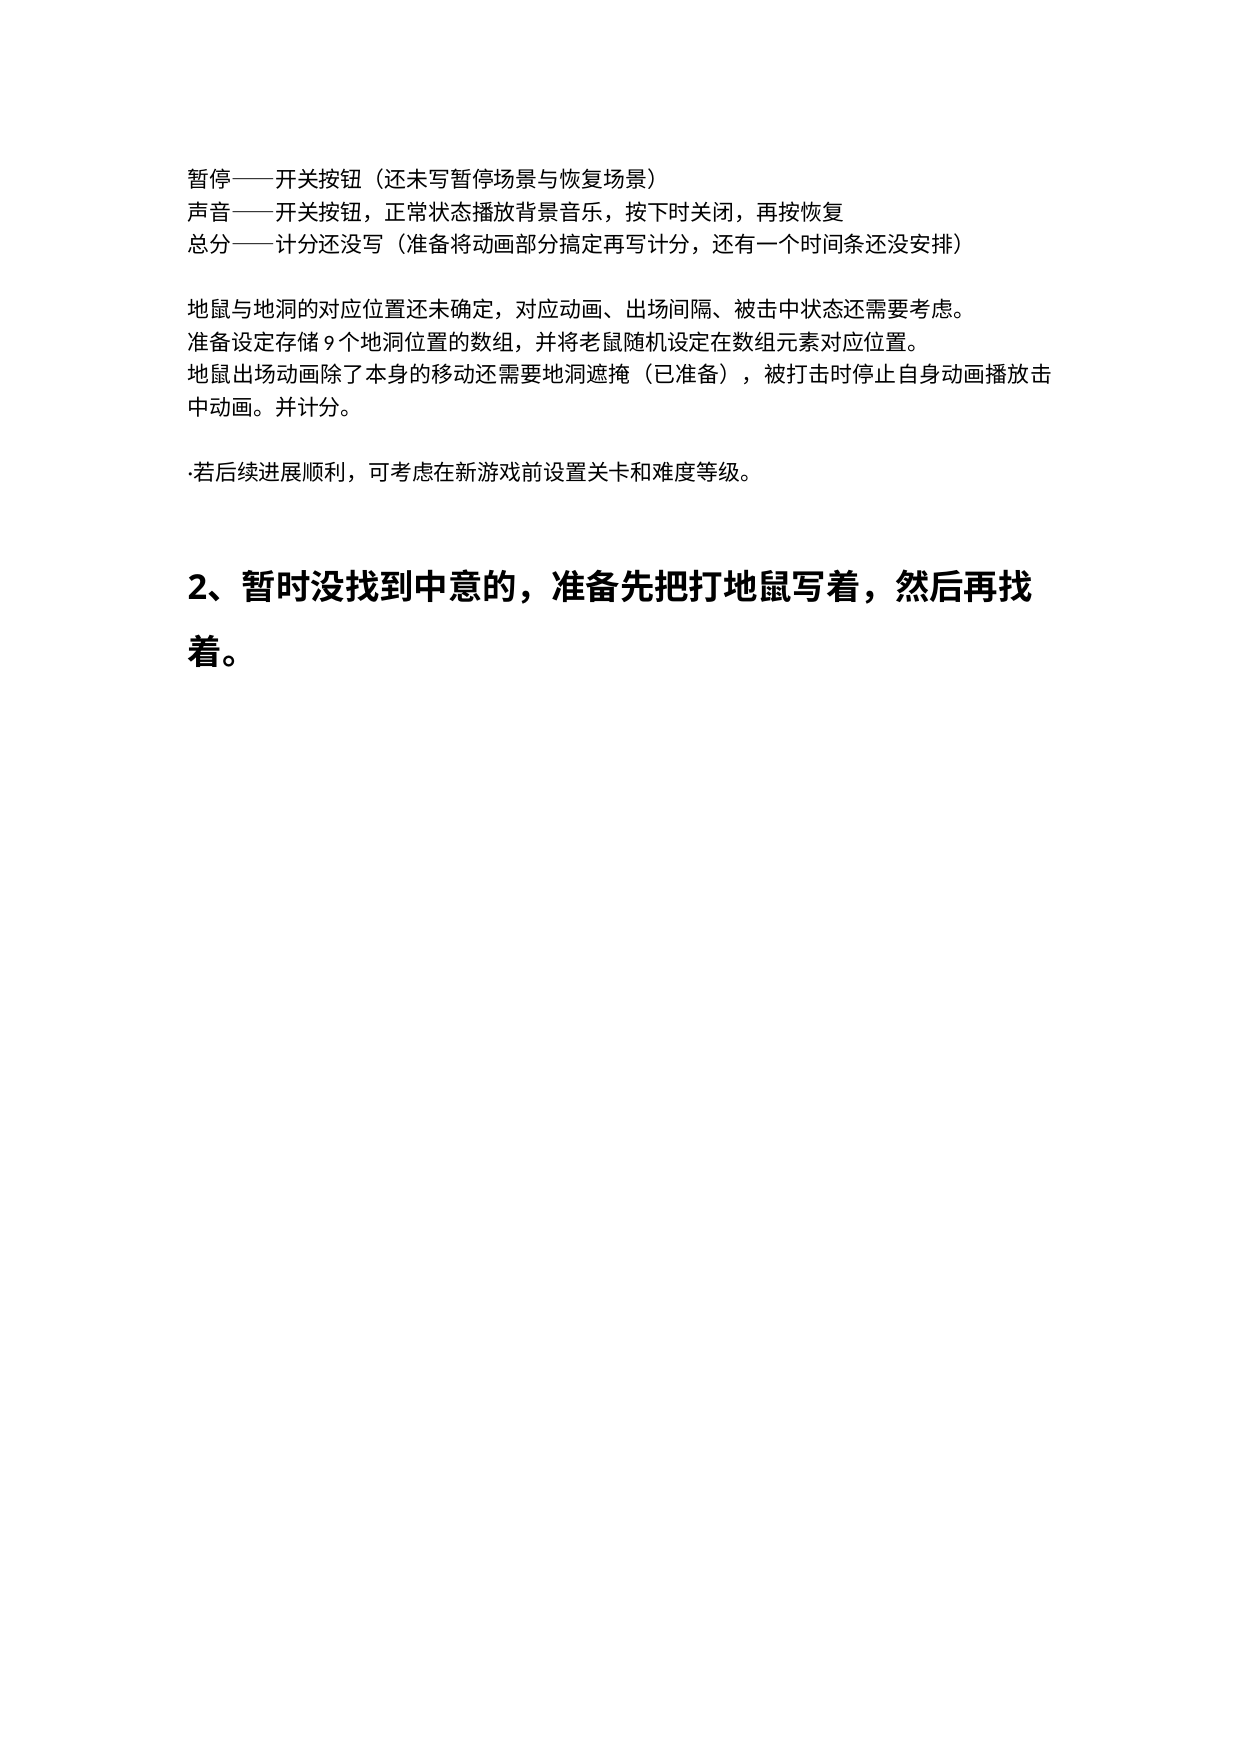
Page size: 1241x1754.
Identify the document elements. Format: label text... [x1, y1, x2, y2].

text 总分——计分还没写（准备将动画部分搞定再写计分，还有一个时间条还没安排） [187, 227, 1053, 259]
text 地鼠出场动画除了本身的移动还需要地洞遮掩（已准备），被打击时停止自身动画播放击中动画。并计分。 [187, 357, 1053, 422]
text 地鼠与地洞的对应位置还未确定，对应动画、出场间隔、被击中状态还需要考虑。 [187, 292, 1053, 324]
text 准备设定存储9个地洞位置的数组，并将老鼠随机设定在数组元素对应位置。 [187, 324, 1053, 357]
text 声音——开关按钮，正常状态播放背景音乐，按下时关闭，再按恢复 [187, 194, 1053, 227]
subtitle 2、暂时没找到中意的，准备先把打地鼠写着，然后再找着。 [187, 552, 1053, 682]
text 暂停——开关按钮（还未写暂停场景与恢复场景） [187, 162, 1053, 194]
text ·若后续进展顺利，可考虑在新游戏前设置关卡和难度等级。 [187, 454, 1053, 487]
